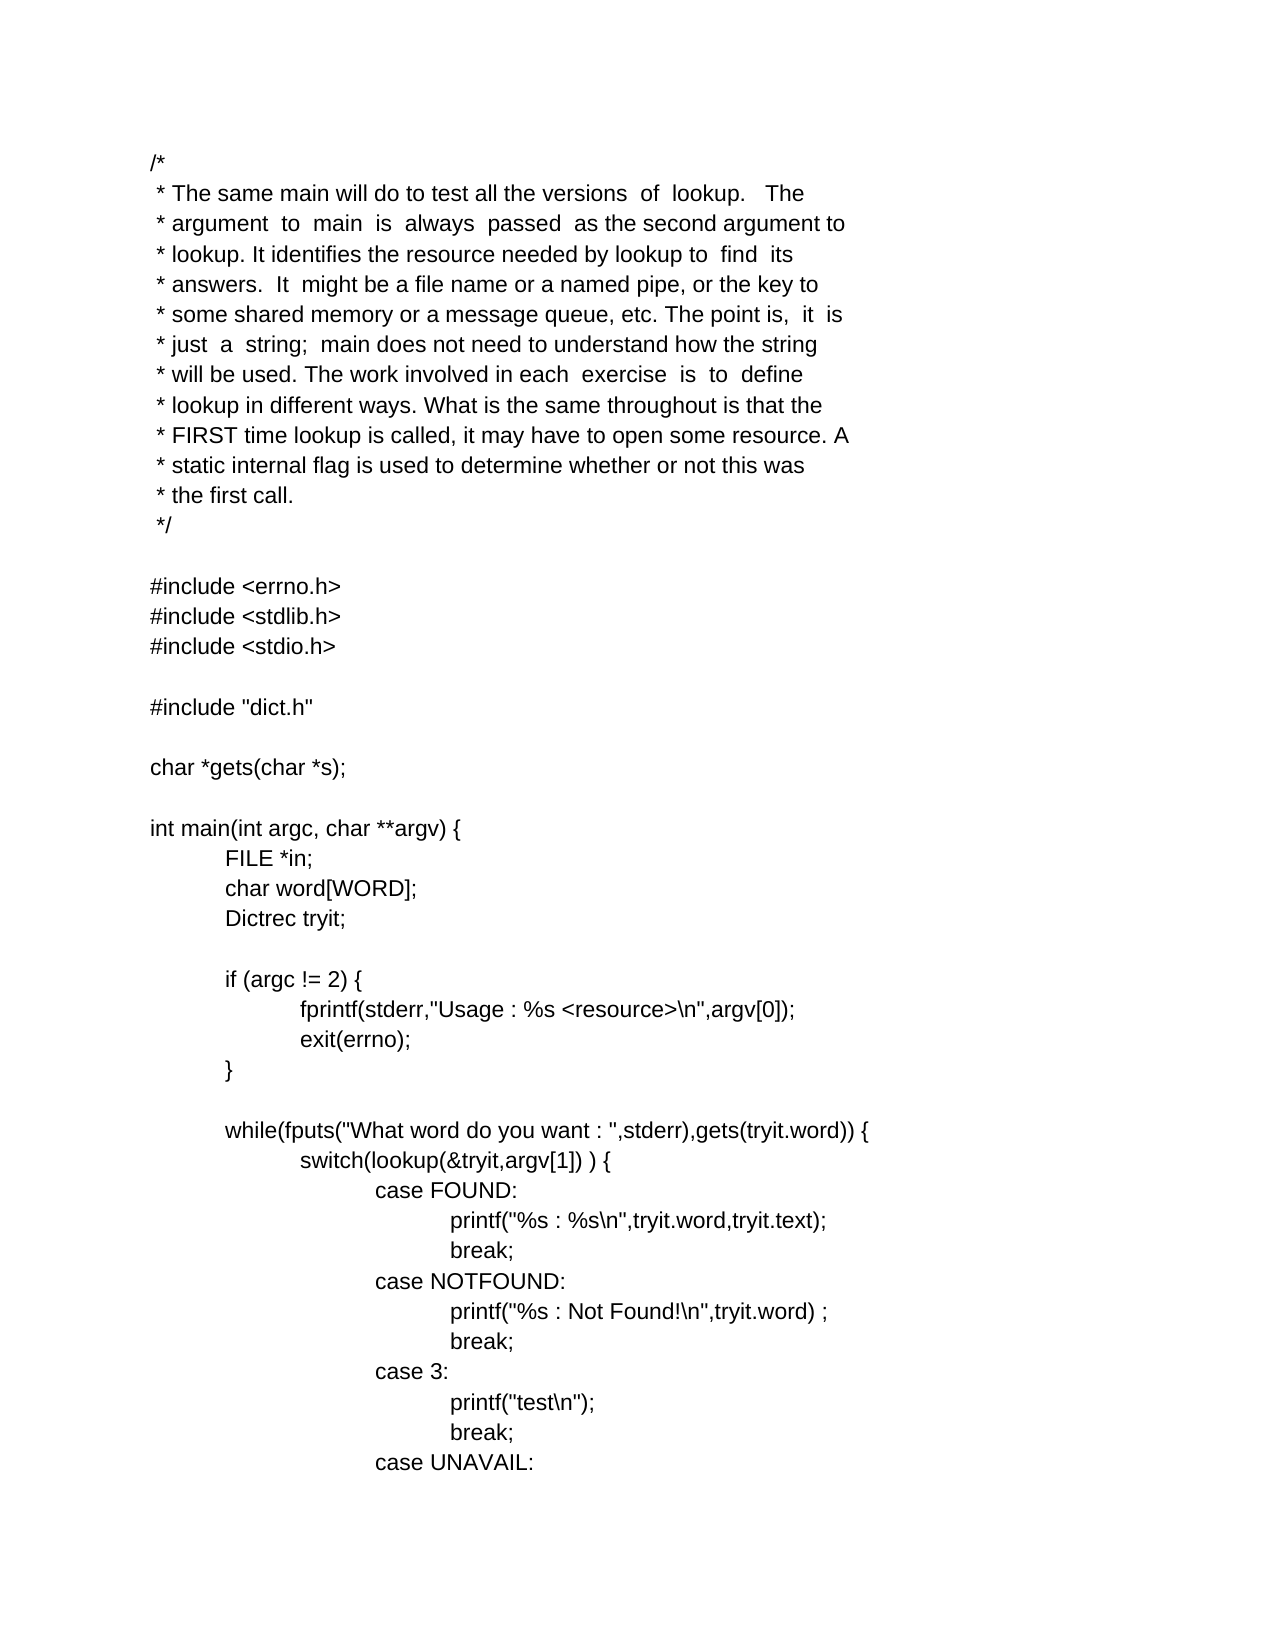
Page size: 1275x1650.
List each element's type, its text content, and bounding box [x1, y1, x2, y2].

text */ [150, 512, 1125, 539]
text int main(int argc, char **argv) { [150, 814, 1125, 841]
text * lookup in different ways. What is the same throughout is that the [150, 392, 1125, 418]
text break; [150, 1237, 1125, 1264]
text fprintf(stderr,"Usage : %s <resource>\n",argv[0]); [150, 996, 1125, 1022]
text #include <errno.h> [150, 573, 1125, 599]
text while(fputs("What word do you want : ",stderr),gets(tryit.word)) { [150, 1117, 1125, 1143]
text * some shared memory or a message queue, etc. The point is, it is [150, 301, 1125, 327]
text case 3: [150, 1358, 1125, 1385]
text #include <stdlib.h> [150, 603, 1125, 629]
text * the first call. [150, 482, 1125, 509]
text switch(lookup(&tryit,argv[1]) ) { [150, 1147, 1125, 1173]
text exit(errno); [150, 1026, 1125, 1052]
text #include <stdio.h> [150, 633, 1125, 660]
text * answers. It might be a file name or a named pipe, or the key to [150, 271, 1125, 297]
text if (argc != 2) { [150, 966, 1125, 992]
text /* [150, 150, 1125, 176]
text break; [150, 1328, 1125, 1354]
text * argument to main is always passed as the second argument to [150, 210, 1125, 237]
text case NOTFOUND: [150, 1268, 1125, 1294]
text FILE *in; [150, 845, 1125, 871]
text * FIRST time lookup is called, it may have to open some resource. A [150, 422, 1125, 448]
text printf("test\n"); [150, 1388, 1125, 1415]
text printf("%s : Not Found!\n",tryit.word) ; [150, 1298, 1125, 1324]
text char word[WORD]; [150, 875, 1125, 901]
text break; [150, 1419, 1125, 1445]
text * static internal flag is used to determine whether or not this was [150, 452, 1125, 478]
text * The same main will do to test all the versions of lookup. The [150, 180, 1125, 207]
text case FOUND: [150, 1177, 1125, 1203]
text case UNAVAIL: [150, 1449, 1125, 1475]
text * just a string; main does not need to understand how the string [150, 331, 1125, 358]
text Dictrec tryit; [150, 905, 1125, 932]
text printf("%s : %s\n",tryit.word,tryit.text); [150, 1207, 1125, 1234]
text char *gets(char *s); [150, 754, 1125, 781]
text * will be used. The work involved in each exercise is to define [150, 361, 1125, 388]
text #include "dict.h" [150, 694, 1125, 720]
text * lookup. It identifies the resource needed by lookup to find its [150, 241, 1125, 267]
text } [150, 1056, 1125, 1083]
